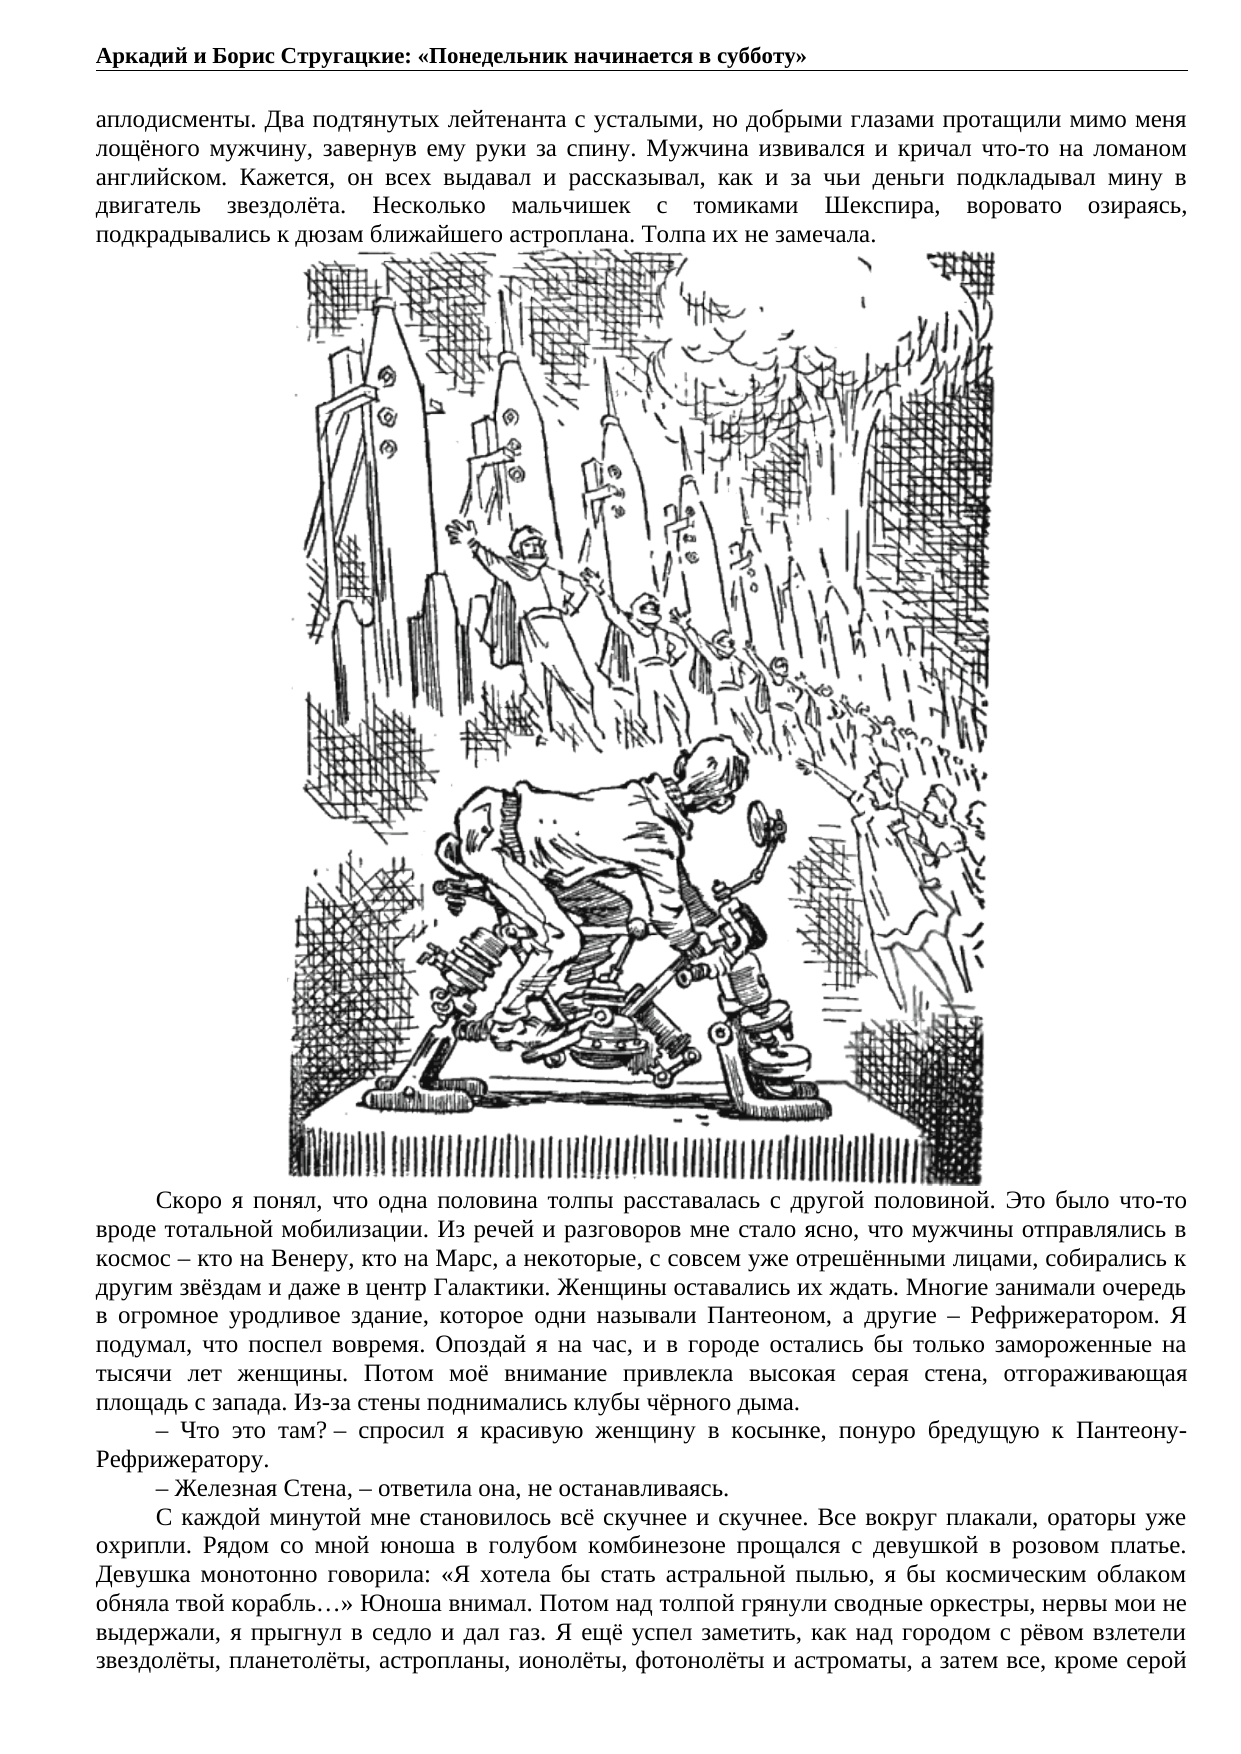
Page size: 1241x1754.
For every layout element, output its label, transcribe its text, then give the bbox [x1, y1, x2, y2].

text Скоро я понял, что одна половина толпы расставалась с другой половиной. Это было что-то вроде тотальной мобилизации. Из речей и разговоров мне стало ясно, что мужчины отправлялись в космос – кто на Венеру, кто на Марс, а некоторые, с совсем уже отрешёнными лицами, собирались к другим звёздам и даже в центр Галактики. Женщины оставались их ждать. Многие занимали очередь в огромное уродливое здание, которое одни называли Пантеоном, а другие – Рефрижератором. Я подумал, что поспел вовремя. Опоздай я на час, и в городе остались бы только замороженные на тысячи лет женщины. Потом моё внимание привлекла высокая серая стена, отгораживающая площадь с запада. Из-за стены поднимались клубы чёрного дыма. [96, 1186, 1188, 1416]
text – Что это там? – спросил я красивую женщину в косынке, понуро бредущую к Пантеону-Рефрижератору. [96, 1416, 1188, 1473]
text – Железная Стена, – ответила она, не останавливаясь. [96, 1473, 1188, 1502]
picture [287, 247, 997, 1186]
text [96, 104, 1188, 248]
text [96, 1502, 1188, 1674]
